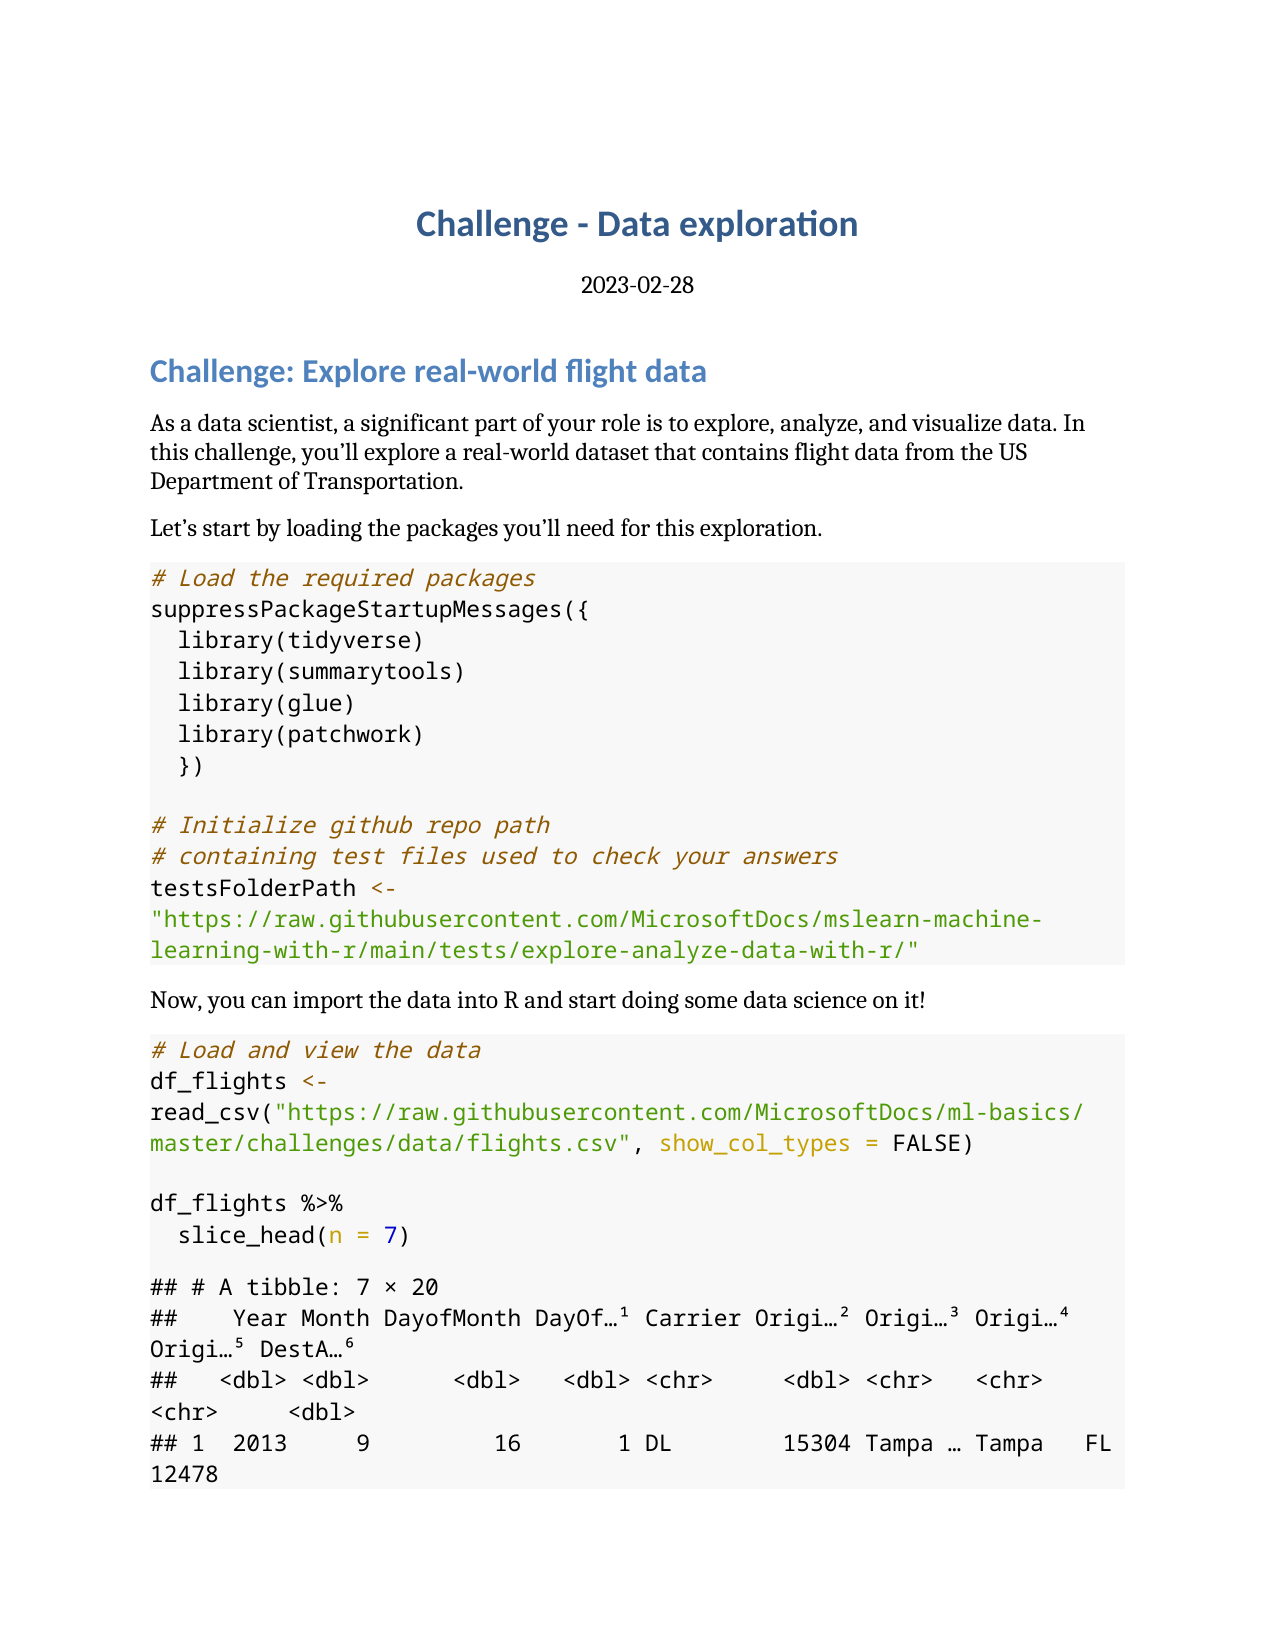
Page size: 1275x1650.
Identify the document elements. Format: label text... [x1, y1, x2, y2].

text # Load and view the data df_flights <- read_csv("https://raw.githubusercontent.com/MicrosoftDocs/ml-basics/master/challenges/data/flights.csv", show_col_types = FALSE) df_flights %>% slice_head(n = 7) [150, 1034, 1125, 1250]
text 2023-02-28 [150, 271, 1125, 299]
text Now, you can import the data into R and start doing some data science on it! [150, 986, 1125, 1015]
text # Load the required packages suppressPackageStartupMessages({ library(tidyverse) library(summarytools) library(glue) library(patchwork) }) # Initialize github repo path # containing test files used to check your answers testsFolderPath <- "https://raw.githubusercontent.com/MicrosoftDocs/mslearn-machine-learning-with-r/main/tests/explore-analyze-data-with-r/" [150, 562, 1125, 965]
text As a data scientist, a significant part of your role is to explore, analyze, and visualize data. In this challenge, you’ll explore a real-world dataset that contains flight data from the US Department of Transportation. [150, 409, 1125, 495]
title Challenge - Data exploration [150, 200, 1125, 246]
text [150, 1271, 1125, 1489]
subtitle Challenge: Explore real-world flight data [150, 349, 1125, 390]
text Let’s start by loading the packages you’ll need for this exploration. [150, 514, 1125, 543]
